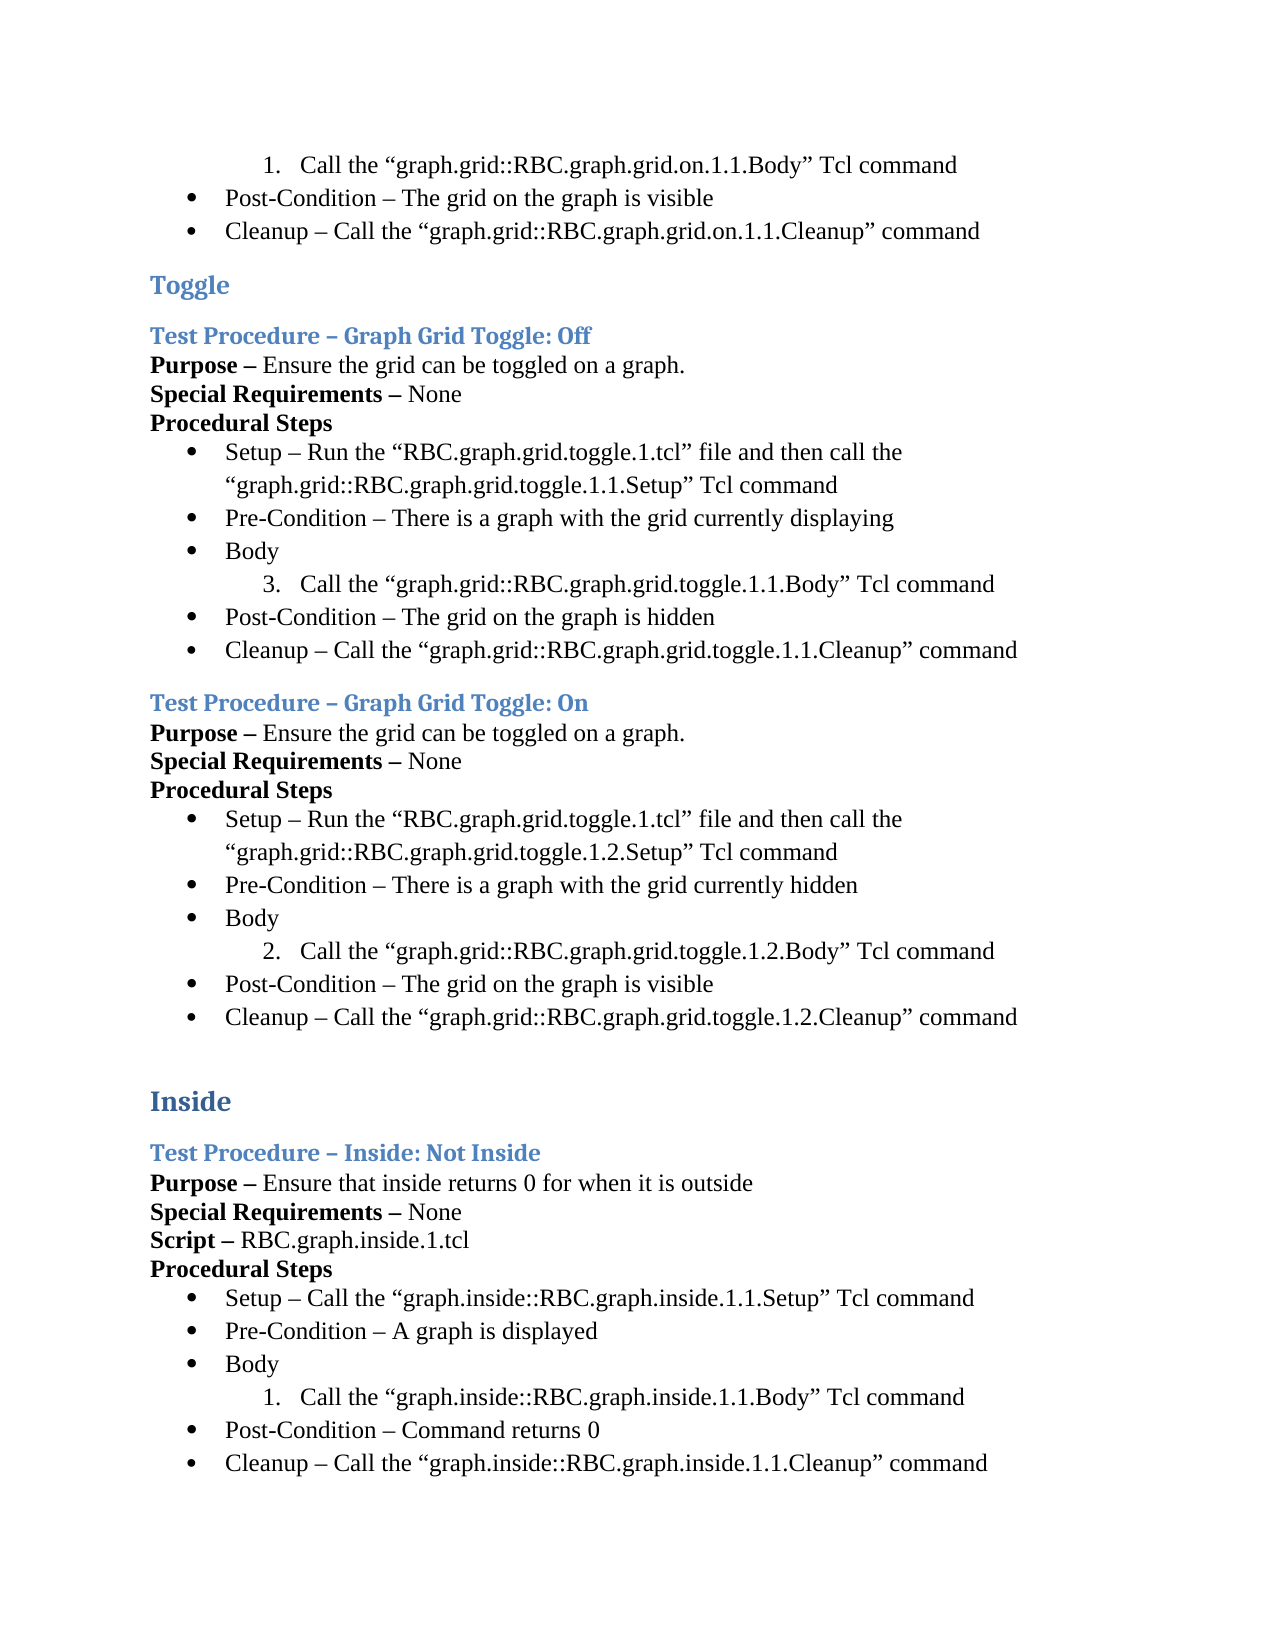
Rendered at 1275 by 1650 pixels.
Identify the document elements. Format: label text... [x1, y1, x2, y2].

subtitle Test Procedure – Inside: Not Inside [150, 1139, 1125, 1168]
list Cleanup – Call the “graph.grid::RBC.graph.grid.toggle.1.2.Cleanup” command [187, 1002, 1125, 1031]
list Body [187, 1349, 1125, 1378]
list Post-Condition – The grid on the graph is visible [187, 969, 1125, 998]
list Call the “graph.inside::RBC.graph.inside.1.1.Body” Tcl command [262, 1382, 1125, 1411]
text Special Requirements – None [150, 1197, 1125, 1226]
subtitle Test Procedure – Graph Grid Toggle: On [150, 689, 1125, 718]
list Post-Condition – The grid on the graph is visible [187, 183, 1125, 212]
subtitle Test Procedure – Graph Grid Toggle: Off [150, 322, 1125, 351]
list Pre-Condition – There is a graph with the grid currently displaying [187, 503, 1125, 532]
text Purpose – Ensure that inside returns 0 for when it is outside [150, 1168, 1125, 1197]
list Call the “graph.grid::RBC.graph.grid.on.1.1.Body” Tcl command [262, 150, 1125, 179]
list Pre-Condition – A graph is displayed [187, 1316, 1125, 1345]
list Cleanup – Call the “graph.inside::RBC.graph.inside.1.1.Cleanup” command [187, 1448, 1125, 1477]
list Cleanup – Call the “graph.grid::RBC.graph.grid.on.1.1.Cleanup” command [187, 216, 1125, 245]
subtitle Toggle [150, 270, 1125, 301]
text Script – RBC.graph.inside.1.tcl [150, 1226, 1125, 1254]
list Post-Condition – The grid on the graph is hidden [187, 602, 1125, 631]
list Setup – Run the “RBC.graph.grid.toggle.1.tcl” file and then call the “graph.grid::RBC.graph.grid.toggle.1.1.Setup” Tcl command [187, 437, 1125, 499]
list Call the “graph.grid::RBC.graph.grid.toggle.1.1.Body” Tcl command [262, 569, 1125, 598]
list Post-Condition – Command returns 0 [187, 1415, 1125, 1444]
list Cleanup – Call the “graph.grid::RBC.graph.grid.toggle.1.1.Cleanup” command [187, 635, 1125, 664]
text Procedural Steps [150, 408, 1125, 437]
text Special Requirements – None [150, 379, 1125, 408]
list Body [187, 903, 1125, 932]
text Purpose – Ensure the grid can be toggled on a graph. [150, 351, 1125, 379]
text Special Requirements – None [150, 746, 1125, 775]
list Call the “graph.grid::RBC.graph.grid.toggle.1.2.Body” Tcl command [262, 936, 1125, 965]
text Procedural Steps [150, 775, 1125, 804]
list Setup – Run the “RBC.graph.grid.toggle.1.tcl” file and then call the “graph.grid::RBC.graph.grid.toggle.1.2.Setup” Tcl command [187, 804, 1125, 866]
subtitle Inside [150, 1085, 1125, 1118]
list Pre-Condition – There is a graph with the grid currently hidden [187, 870, 1125, 899]
list Body [187, 536, 1125, 565]
text Purpose – Ensure the grid can be toggled on a graph. [150, 718, 1125, 746]
list Setup – Call the “graph.inside::RBC.graph.inside.1.1.Setup” Tcl command [187, 1283, 1125, 1312]
text Procedural Steps [150, 1254, 1125, 1283]
